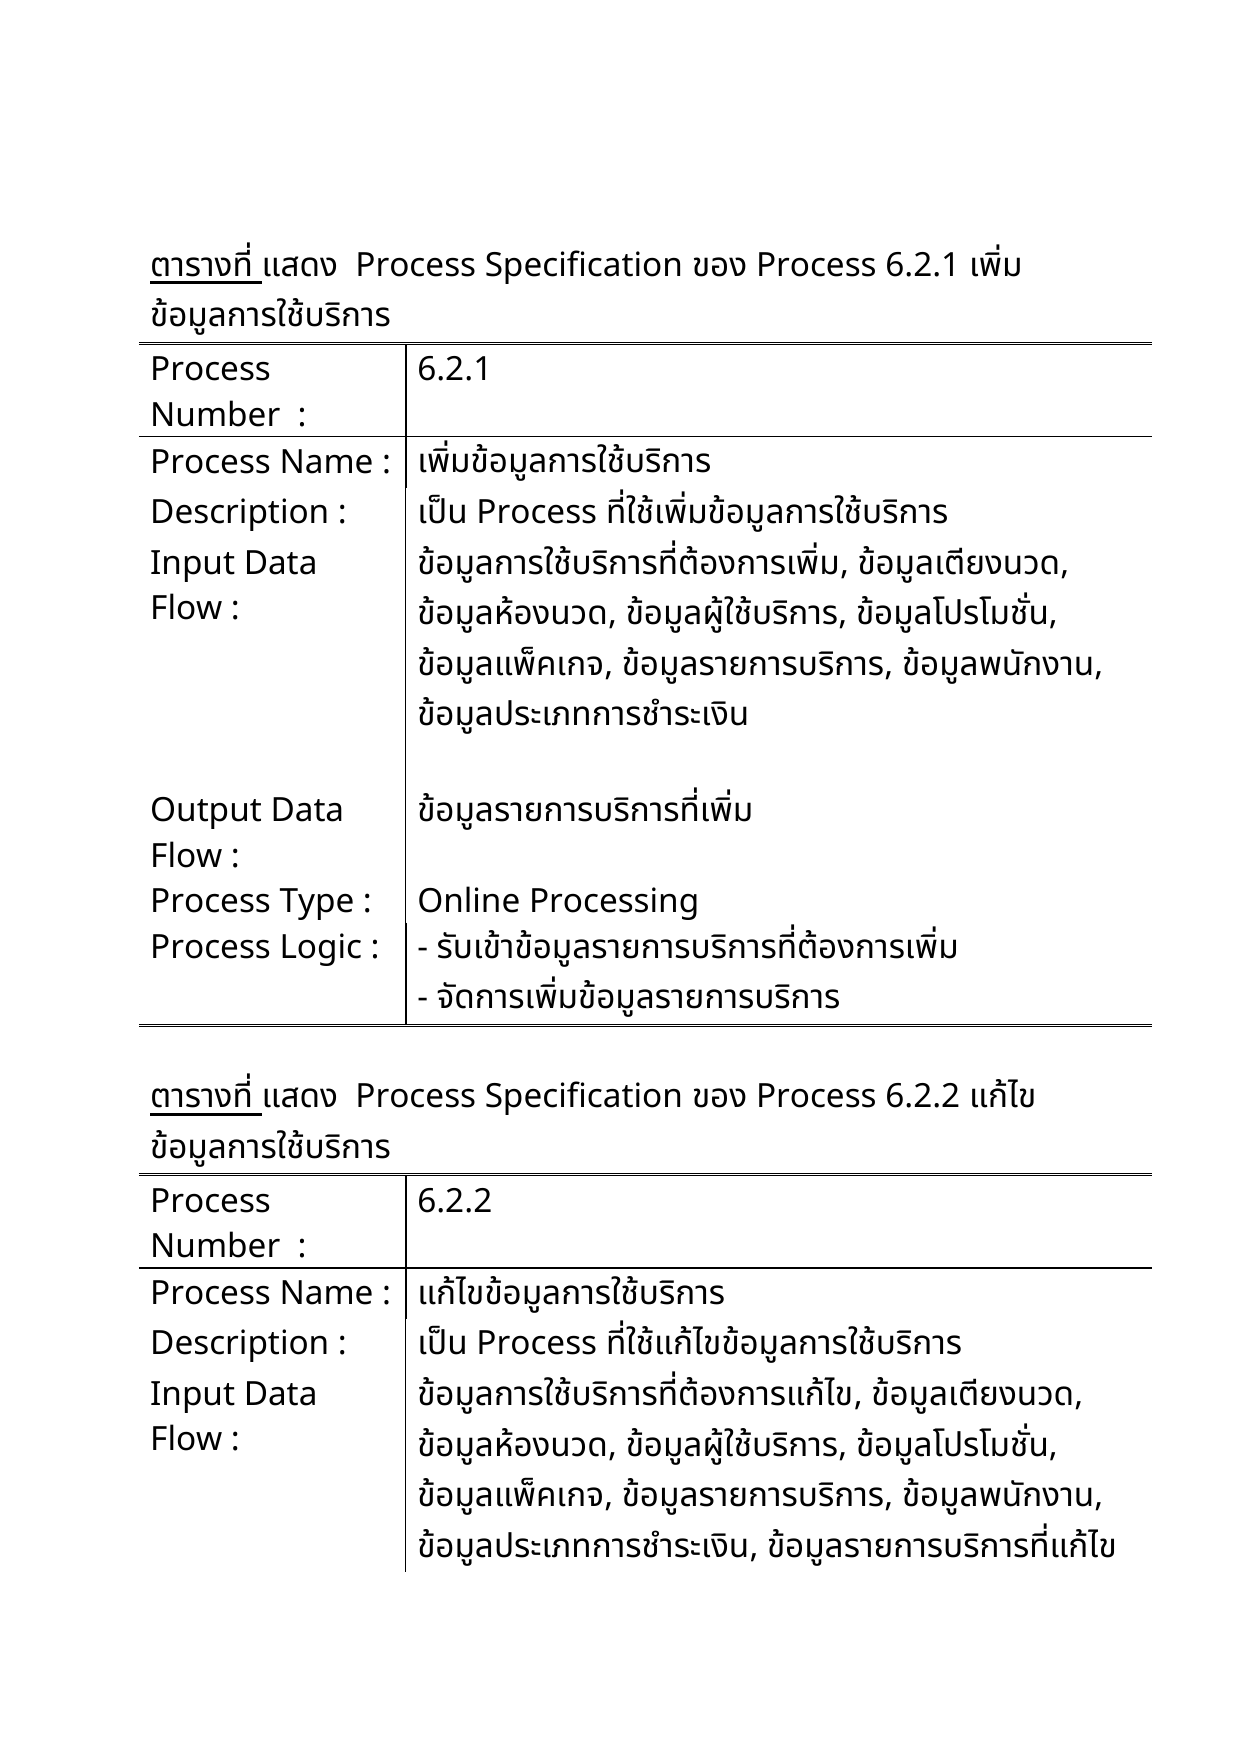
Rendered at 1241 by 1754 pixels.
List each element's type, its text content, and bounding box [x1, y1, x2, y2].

table_cell Process Logic : [139, 923, 405, 1024]
table_cell Input Data Flow : [139, 1370, 405, 1572]
table_cell เพิ่มข้อมูลการใช้บริการ [407, 437, 1152, 488]
table_header Process Number : [139, 1176, 405, 1267]
table_cell Process Name : [139, 437, 405, 488]
text ตารางที่ แสดง Process Specification ของ Process 6.2.2 แก้ไขข้อมูลการใช้บริการ [150, 1072, 1090, 1173]
table_cell Process Name : [139, 1269, 405, 1319]
table_cell ข้อมูลรายการบริการที่เพิ่ม [406, 786, 1152, 877]
table_header Process Number : [139, 345, 405, 436]
table_cell - รับเข้าข้อมูลรายการบริการที่ต้องการเพิ่ม - จัดการเพิ่มข้อมูลรายการบริการ [407, 923, 1152, 1024]
table_cell แก้ไขข้อมูลการใช้บริการ [407, 1269, 1152, 1319]
table_cell Description : [139, 488, 405, 538]
table_cell Process Type : [139, 877, 405, 922]
table_cell เป็น Process ที่ใช้เพิ่มข้อมูลการใช้บริการ [406, 488, 1152, 538]
table_cell ข้อมูลการใช้บริการที่ต้องการเพิ่ม, ข้อมูลเตียงนวด, ข้อมูลห้องนวด, ข้อมูลผู้ใช้บริการ, ข้อมูลโปรโมชั่น, ข้อมูลแพ็คเกจ, ข้อมูลรายการบริการ, ข้อมูลพนักงาน, ข้อมูลประเภทการชำระเงิน [406, 539, 1152, 786]
table_header 6.2.2 [407, 1176, 1152, 1267]
table_cell Input Data Flow : [139, 539, 405, 786]
table_cell Output Data Flow : [139, 786, 405, 877]
table_header 6.2.1 [407, 345, 1152, 436]
text ตารางที่ แสดง Process Specification ของ Process 6.2.1 เพิ่มข้อมูลการใช้บริการ [150, 241, 1090, 342]
table_cell Description : [139, 1319, 405, 1370]
table_cell Online Processing [406, 877, 1152, 922]
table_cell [406, 1370, 1152, 1572]
table_cell เป็น Process ที่ใช้แก้ไขข้อมูลการใช้บริการ [406, 1319, 1152, 1370]
